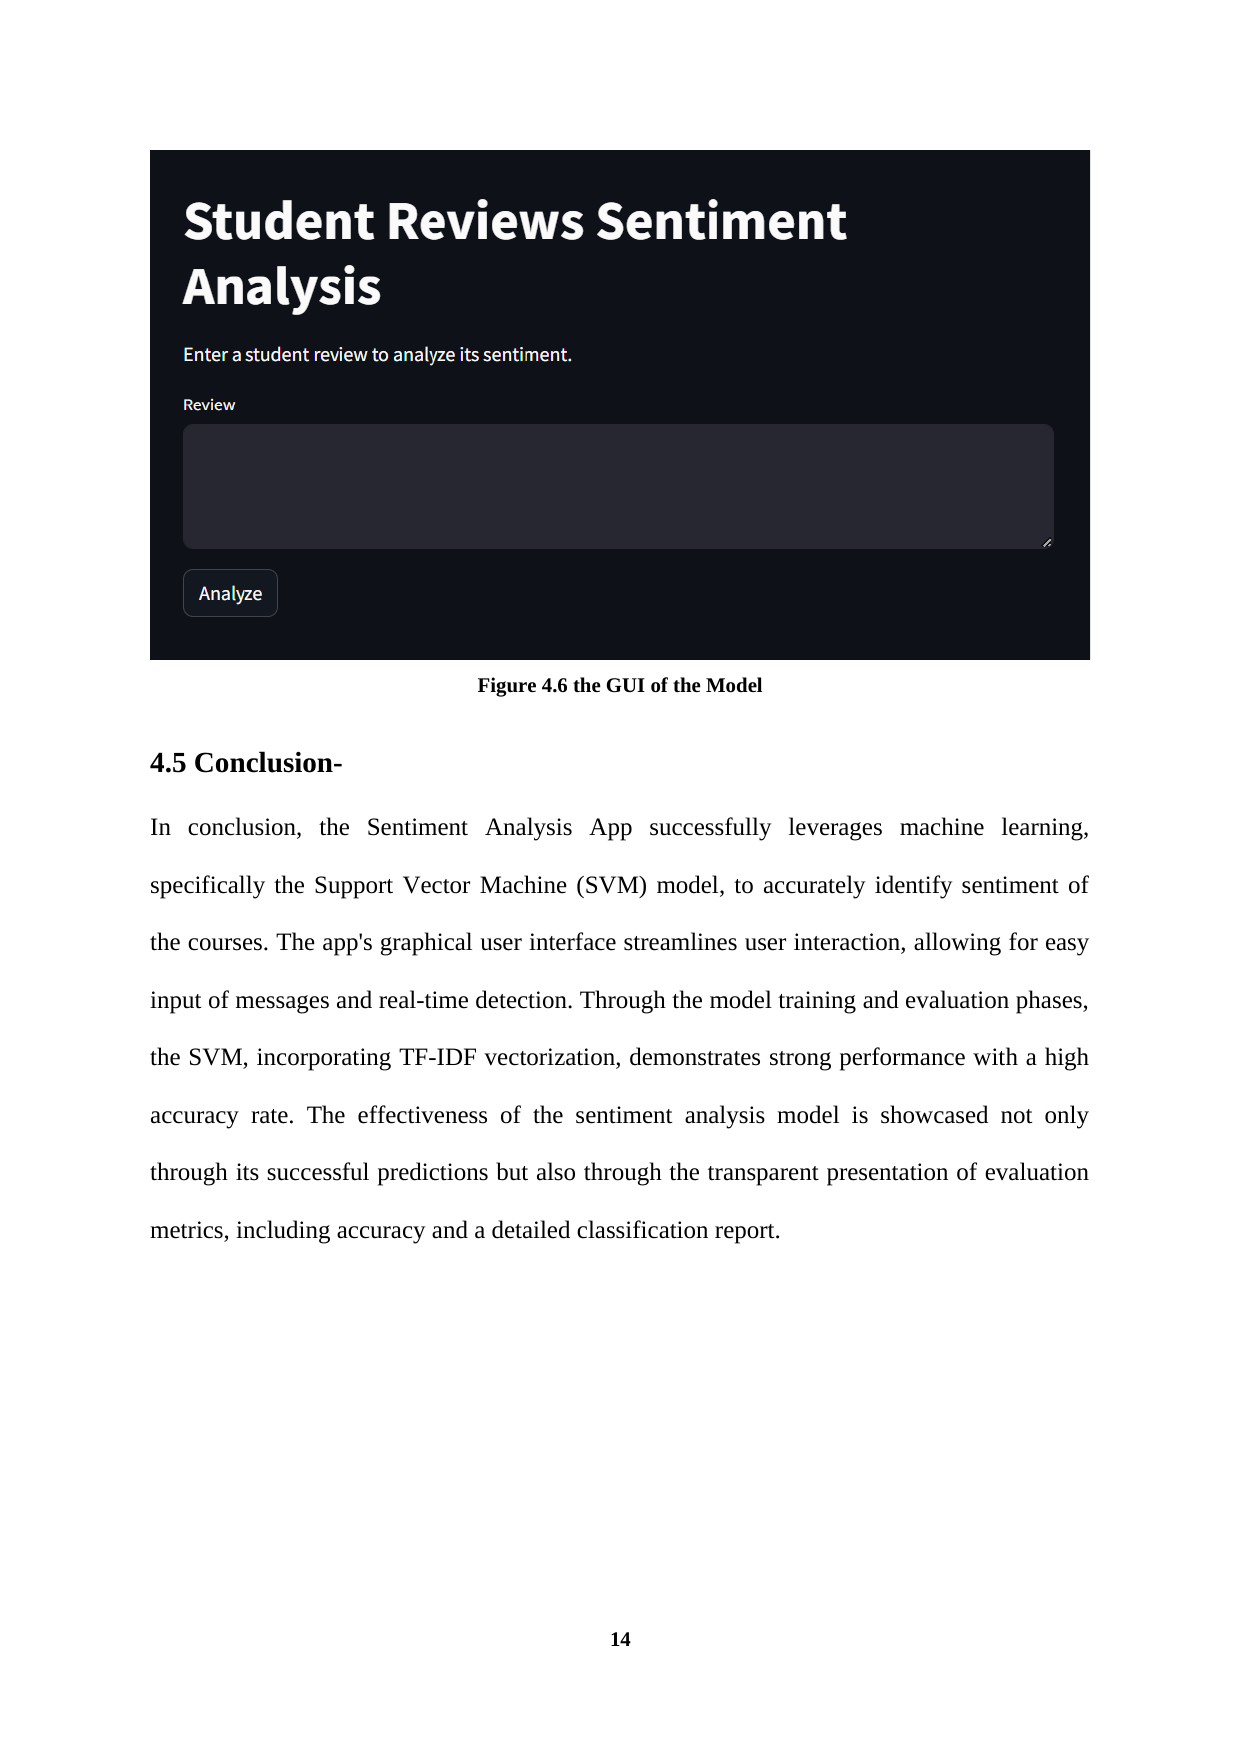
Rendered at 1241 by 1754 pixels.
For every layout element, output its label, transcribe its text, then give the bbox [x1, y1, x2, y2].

text 4.5 Conclusion- [150, 745, 1090, 779]
picture [150, 150, 1091, 660]
text Figure 4.6 the GUI of the Model [150, 673, 1090, 697]
text In conclusion, the Sentiment Analysis App successfully leverages machine learning, specifically the Support Vector Machine (SVM) model, to accurately identify sentiment of the courses. The app's graphical user interface streamlines user interaction, allowing for easy input of messages and real-time detection. Through the model training and evaluation phases, the SVM, incorporating TF-IDF vectorization, demonstrates strong performance with a high accuracy rate. The effectiveness of the sentiment analysis model is showcased not only through its successful predictions but also through the transparent presentation of evaluation metrics, including accuracy and a detailed classification report. [150, 812, 1090, 1243]
